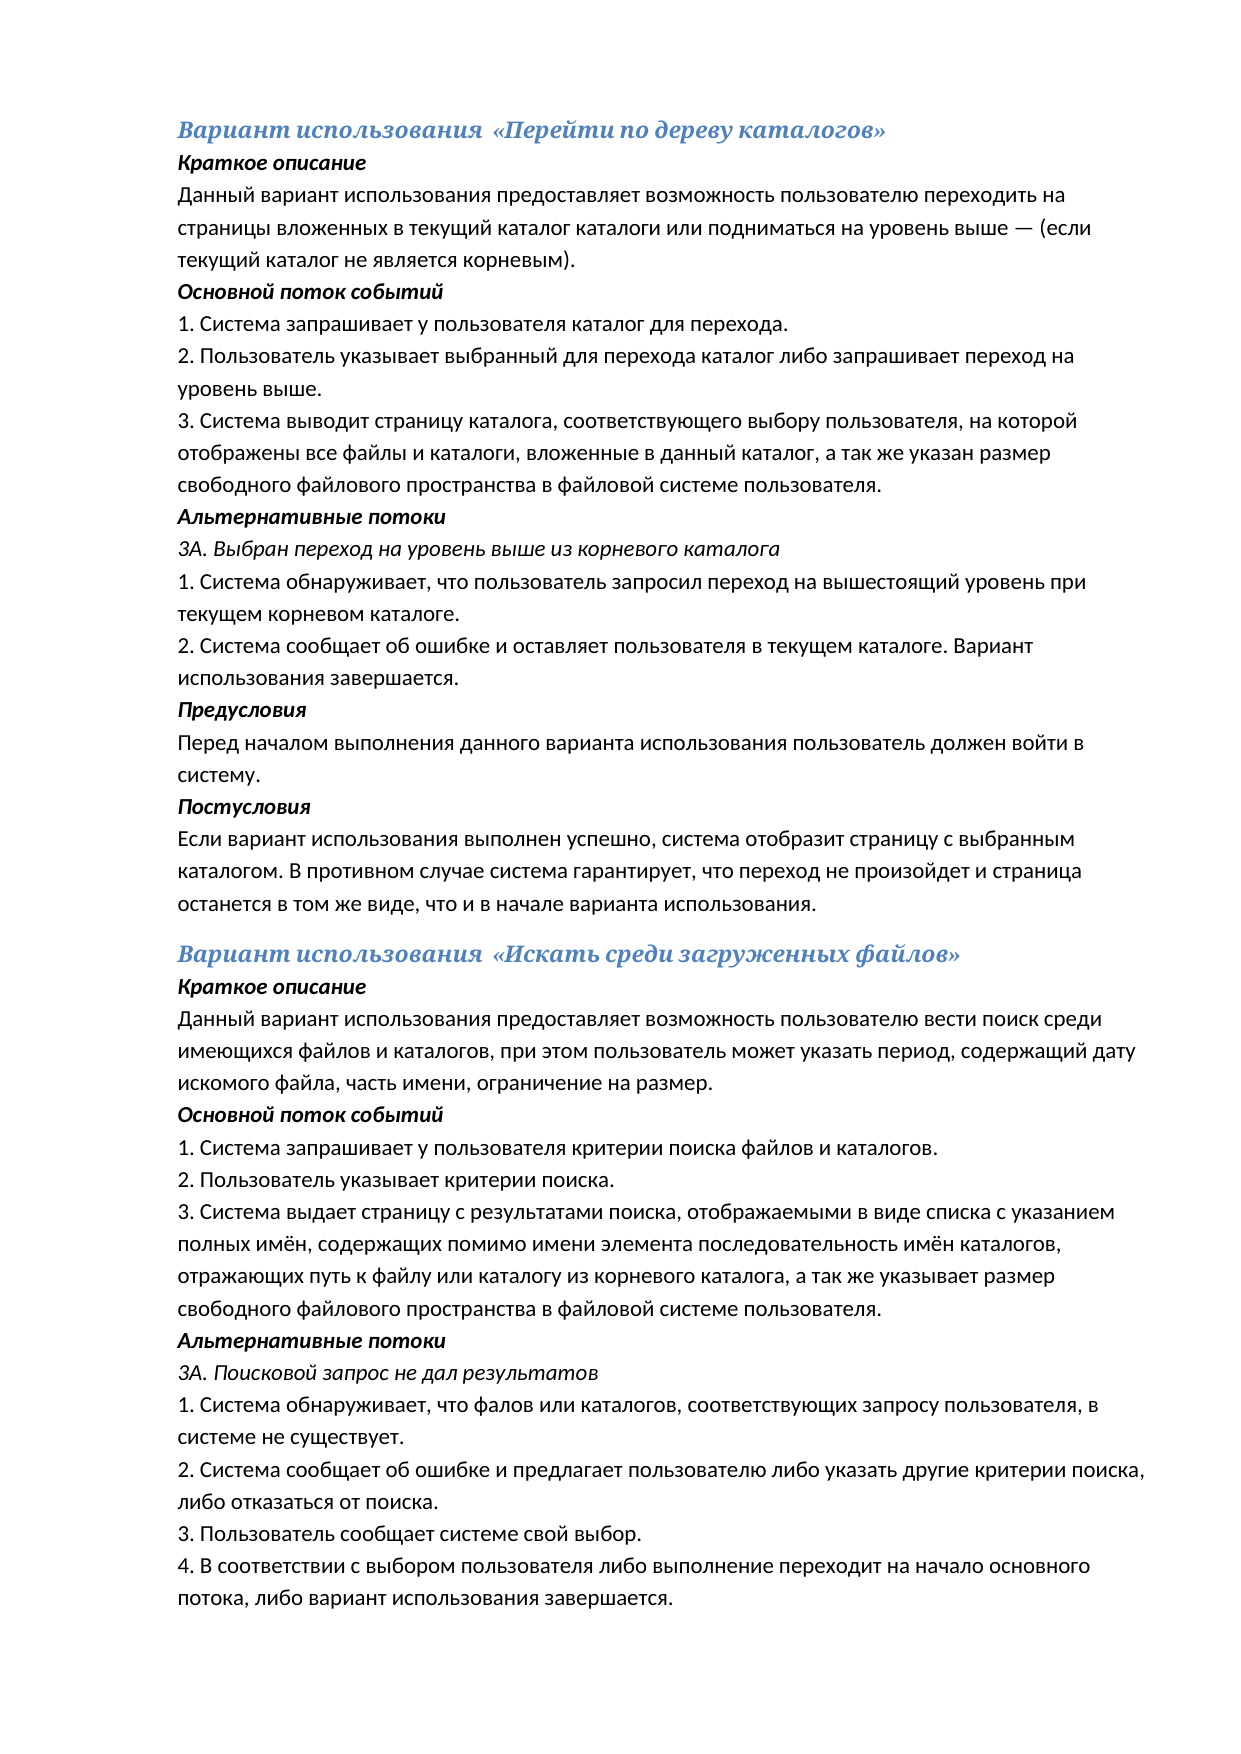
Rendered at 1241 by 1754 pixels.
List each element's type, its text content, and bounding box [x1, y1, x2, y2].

subtitle Вариант использования «Перейти по дереву каталогов» [177, 118, 1152, 144]
subtitle Вариант использования «Искать среди загруженных файлов» [177, 942, 1152, 968]
text Краткое описание Данный вариант использования предоставляет возможность пользователю вести поиск среди имеющихся файлов и каталогов, при этом пользователь может указать период, содержащий дату искомого файла, часть имени, ограничение на размер. Основной поток событий 1. Система запрашивает у пользователя критерии поиска файлов и каталогов. [177, 972, 1152, 1161]
text Краткое описание Данный вариант использования предоставляет возможность пользователю переходить на страницы вложенных в текущий каталог каталоги или подниматься на уровень выше — (если текущий каталог не является корневым). Основной поток событий 1. Система запрашивает у пользователя каталог для перехода. [177, 148, 1152, 337]
